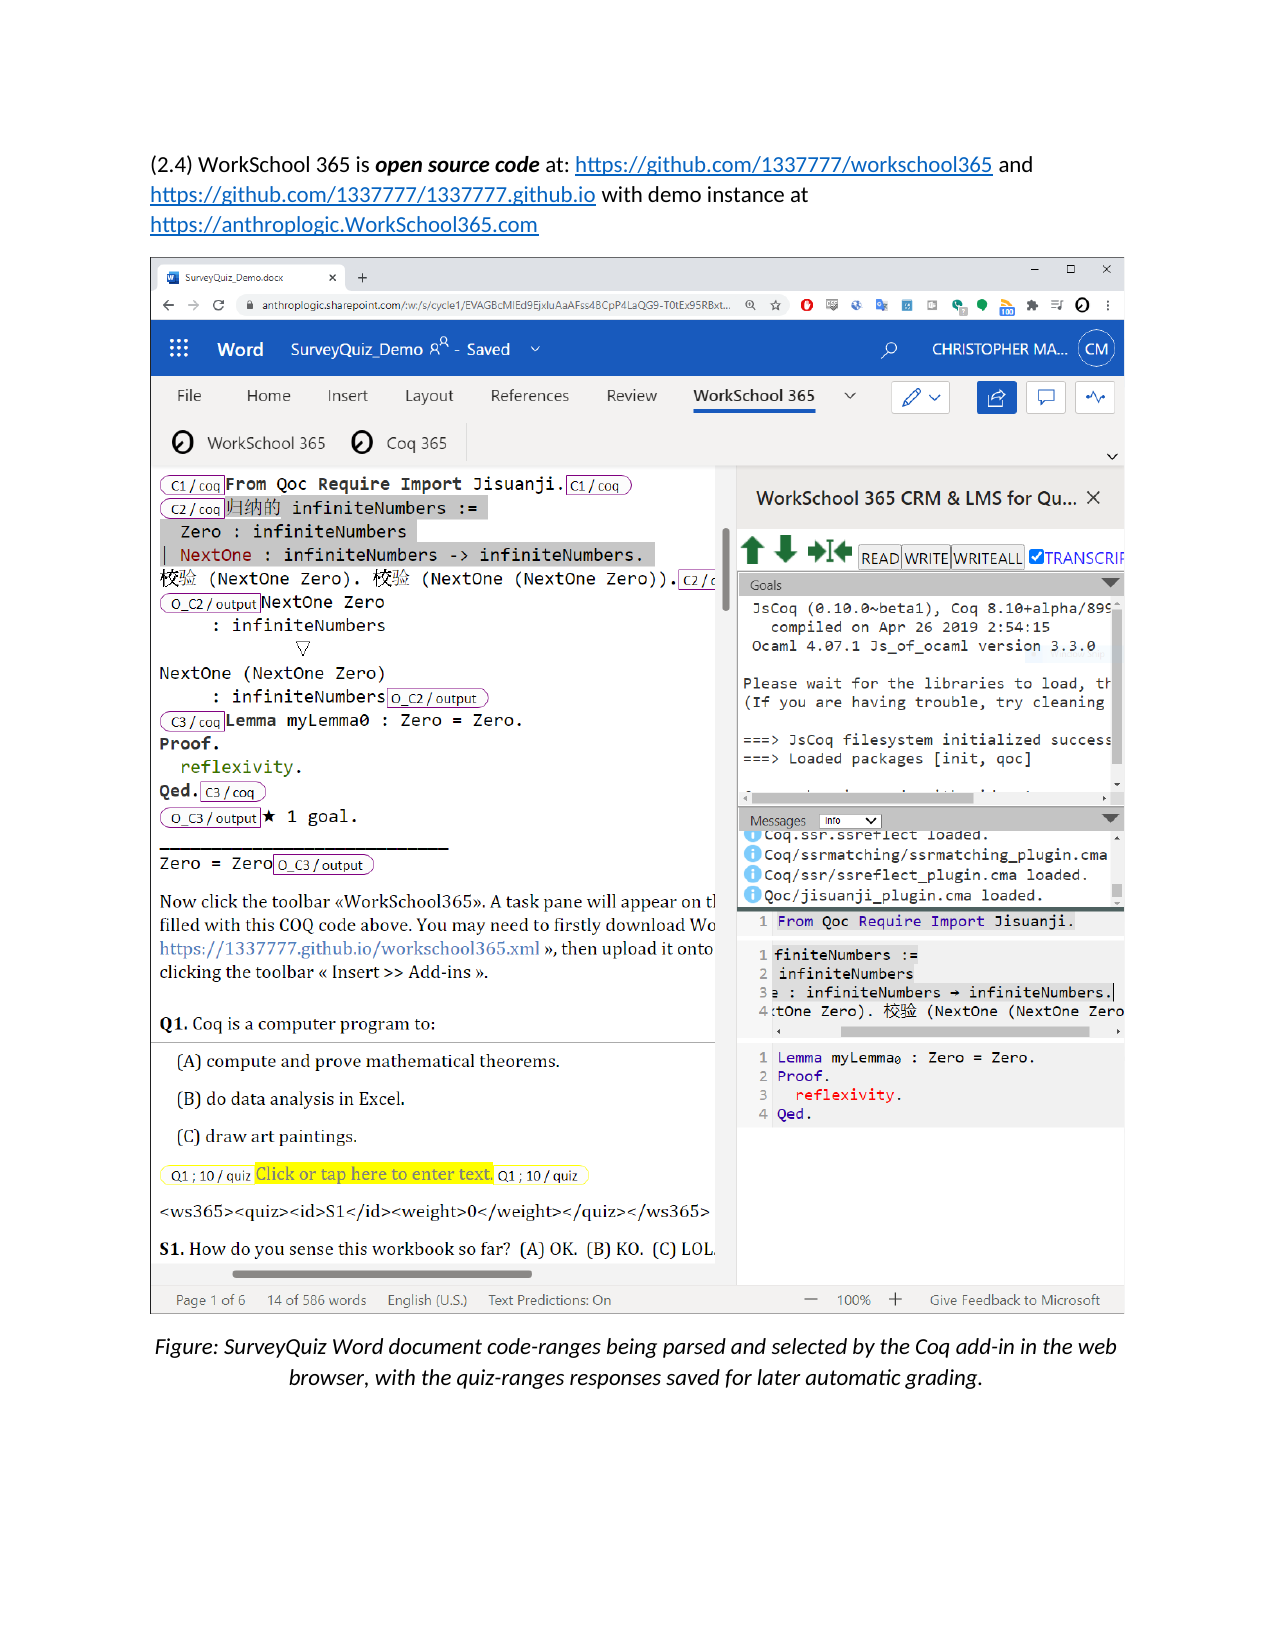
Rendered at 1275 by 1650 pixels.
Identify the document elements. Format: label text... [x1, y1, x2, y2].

picture [150, 257, 1125, 1314]
text Figure: SurveyQuiz Word document code-ranges being parsed and selected by the Coq add-in in the web browser, with the quiz-ranges responses saved for later automatic grading. [150, 1332, 1125, 1391]
